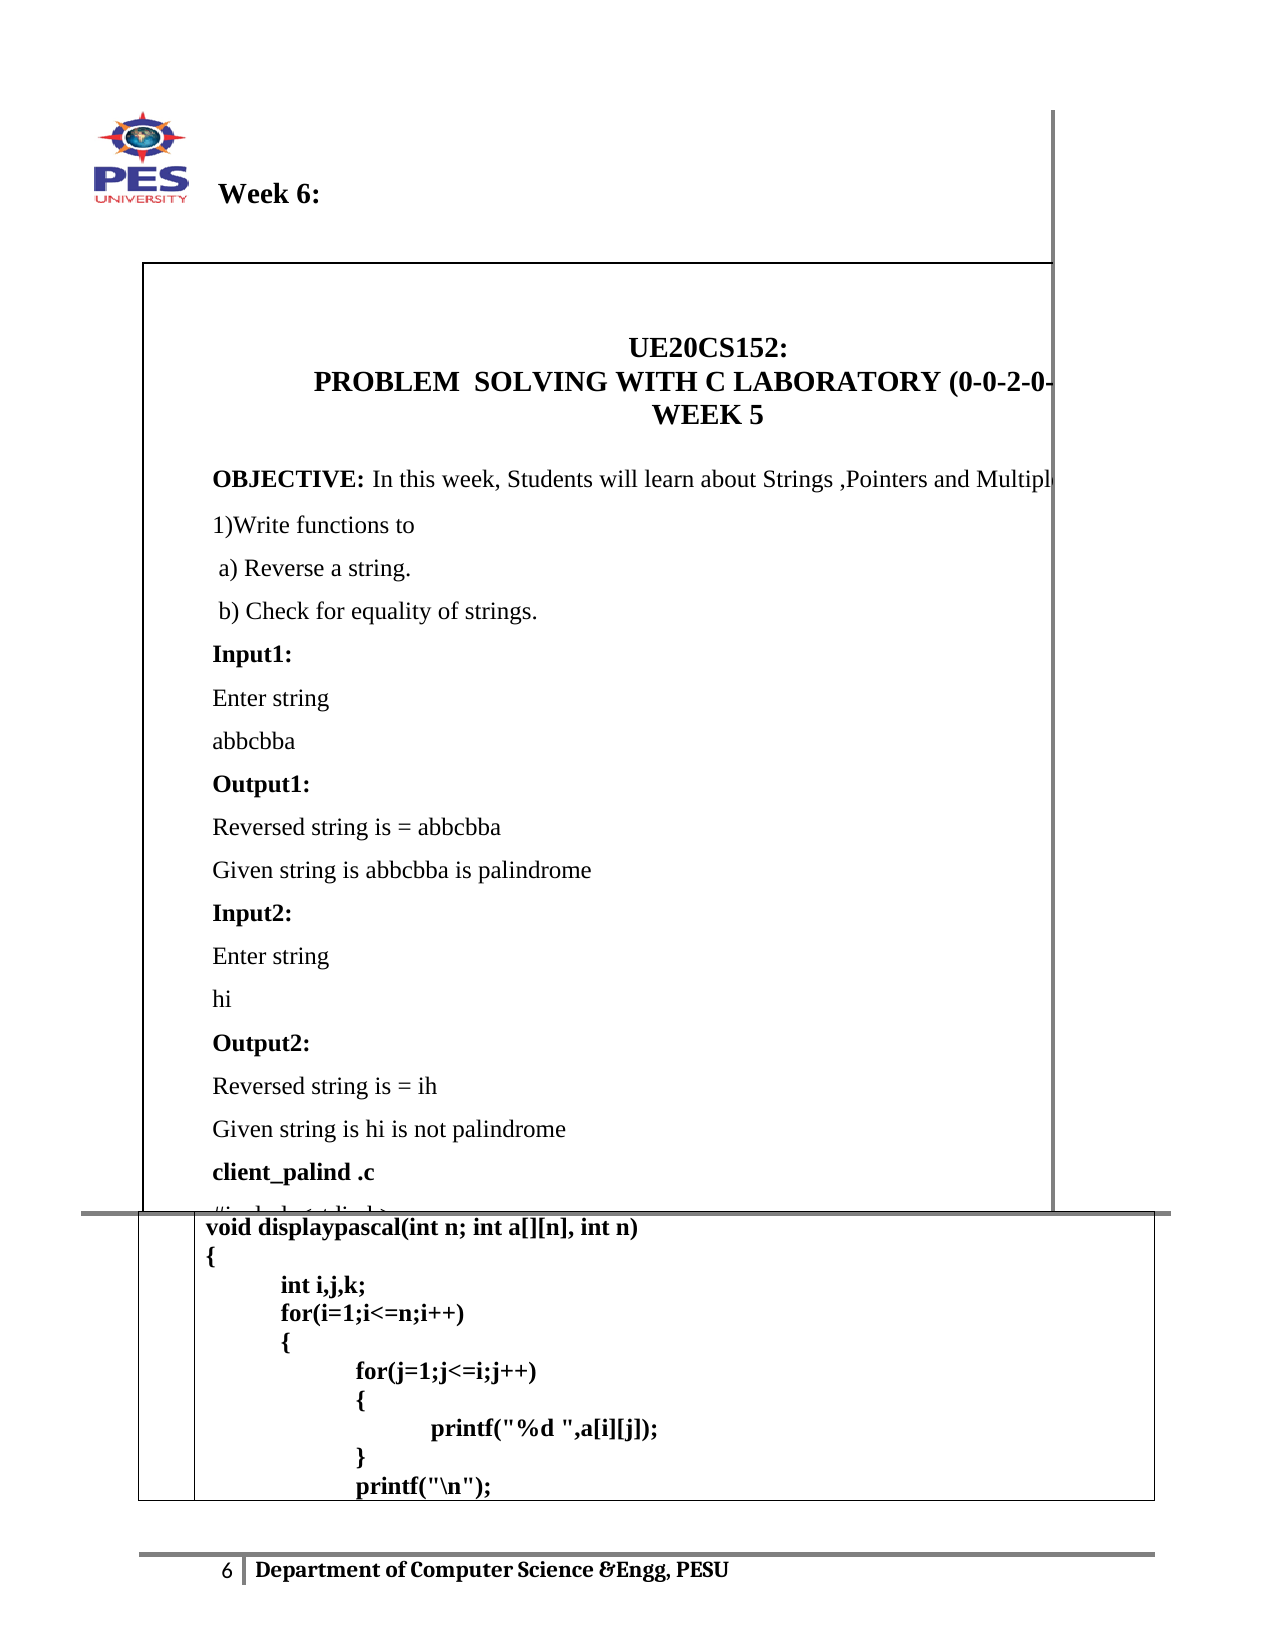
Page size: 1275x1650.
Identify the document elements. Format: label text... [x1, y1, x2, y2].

table_cell Program: #include<stdio.h> #include<conio.h> void pascaltriangle(int n; int a[][n], int n); void displaypascal(int n; int a[][n], int n); int main() { int a[50][50],n; printf("Enter the value of n "); scanf("%d",&n); pascaltriangle(a,n); return 0; } void pascaltriangle(int n; int a[][n], int n) { int i,j; for(i=1;i<=n;i++) { for(j=1;j<=i;j++) { if(j==1 || j==i) { a[i][j] = 1; } else { a[i][j] = a[i-1][j]+a[i-1][j-1]; } } } displaypascal(a,n); } void displaypascal(int n; int a[][n], int n) { int i,j,k; for(i=1;i<=n;i++) { for(j=1;j<=i;j++) { printf("%d ",a[i][j]); } printf("\n"); } } [195, 1216, 1154, 1500]
table_cell [139, 1216, 194, 1500]
picture [92, 110, 192, 204]
